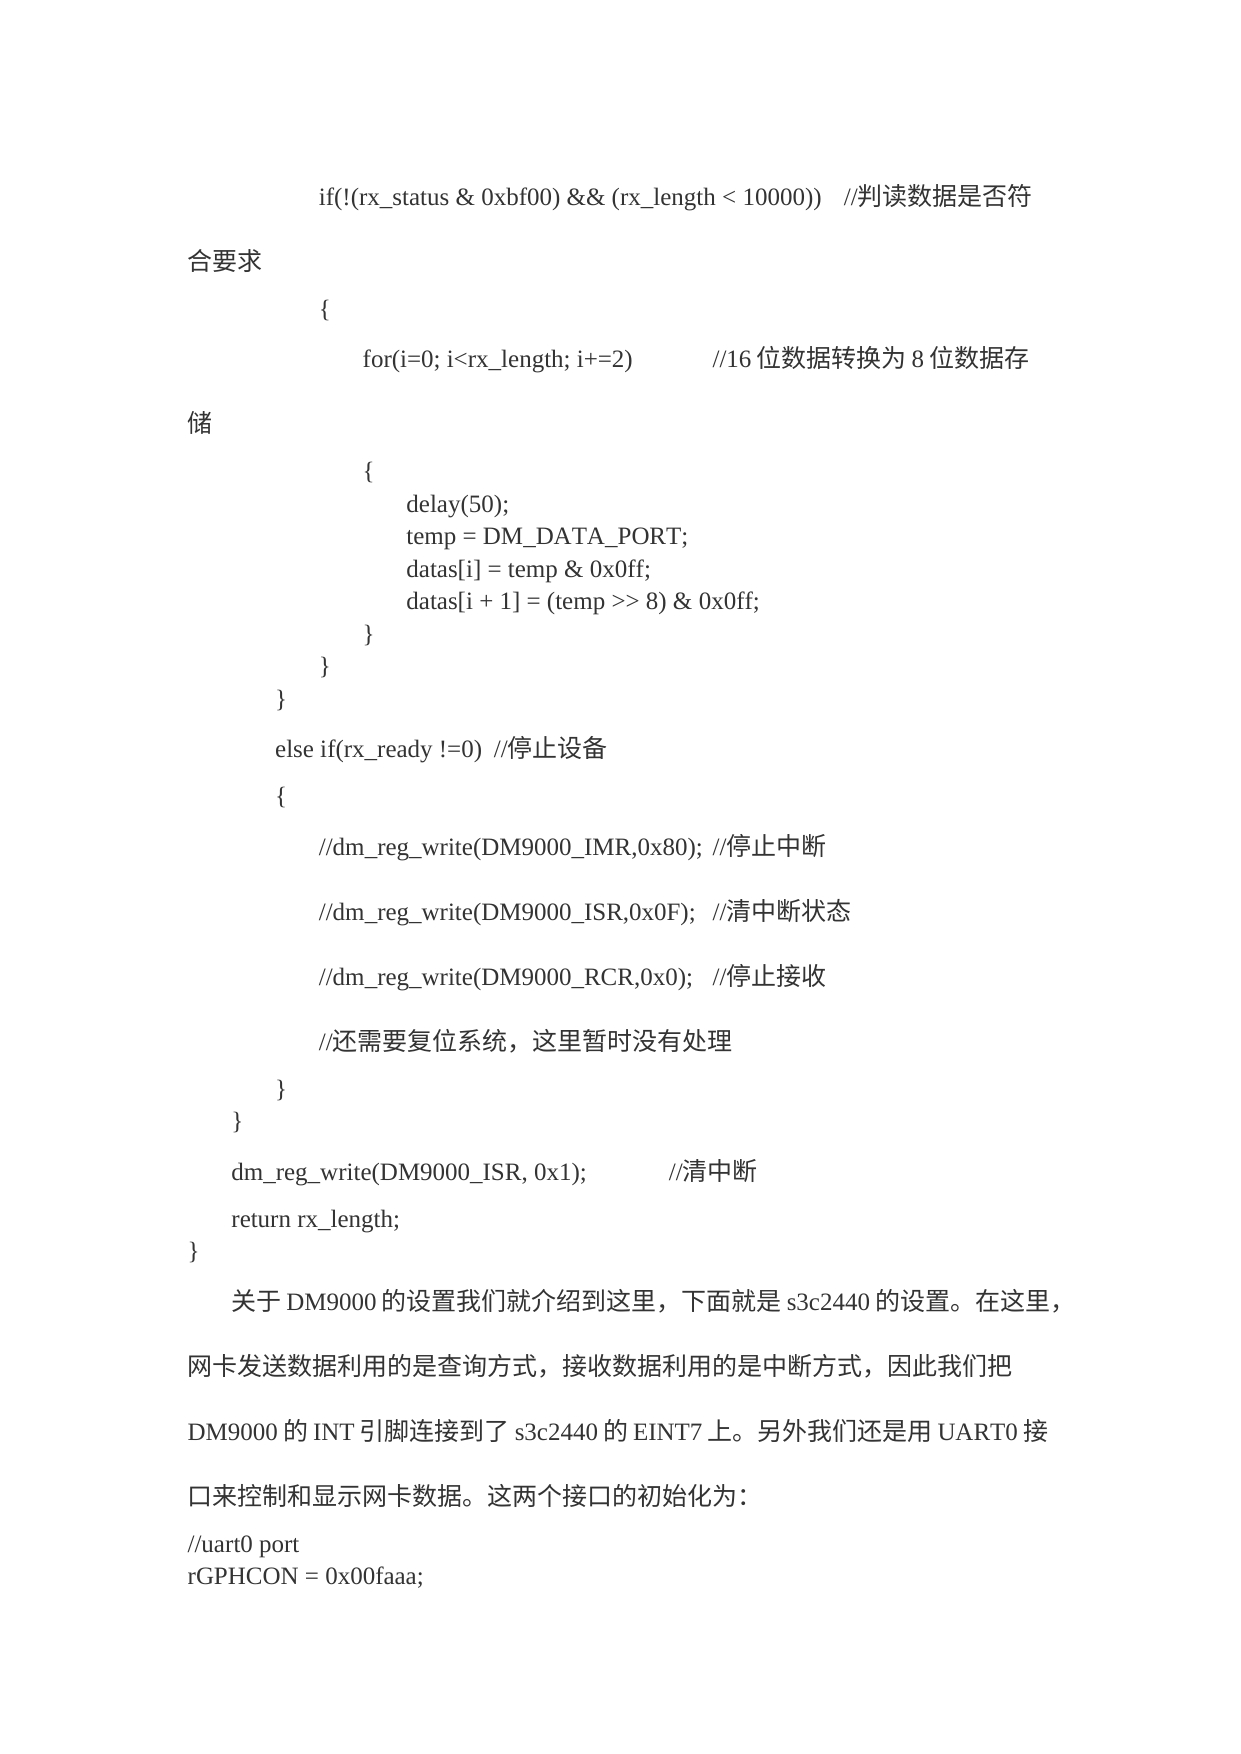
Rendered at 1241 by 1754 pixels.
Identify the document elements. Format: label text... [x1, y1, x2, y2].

text } [187, 1104, 1053, 1137]
text { [187, 779, 1053, 812]
text rGPHCON = 0x00faaa; [187, 1559, 1053, 1592]
text 关于DM9000的设置我们就介绍到这里，下面就是s3c2440的设置。在这里，网卡发送数据利用的是查询方式，接收数据利用的是中断方式，因此我们把DM9000的INT引脚连接到了s3c2440的EINT7上。另外我们还是用UART0接口来控制和显示网卡数据。这两个接口的初始化为： [187, 1267, 1053, 1527]
text temp = DM_DATA_PORT; [187, 519, 1053, 552]
text for(i=0; i<rx_length; i+=2) //16位数据转换为8位数据存储 [187, 324, 1053, 454]
text //还需要复位系统，这里暂时没有处理 [187, 1007, 1053, 1072]
text { [187, 454, 1053, 487]
text if(!(rx_status & 0xbf00) && (rx_length < 10000)) //判读数据是否符合要求 [187, 162, 1053, 292]
text delay(50); [187, 487, 1053, 519]
text //uart0 port [187, 1527, 1053, 1559]
text datas[i + 1] = (temp >> 8) & 0x0ff; [187, 584, 1053, 617]
text } [187, 649, 1053, 682]
text } [187, 682, 1053, 714]
text } [187, 1072, 1053, 1104]
text //dm_reg_write(DM9000_IMR,0x80); //停止中断 [187, 812, 1053, 877]
text } [187, 1234, 1053, 1267]
text //dm_reg_write(DM9000_RCR,0x0); //停止接收 [187, 942, 1053, 1007]
text else if(rx_ready !=0) //停止设备 [187, 714, 1053, 779]
text dm_reg_write(DM9000_ISR, 0x1); //清中断 [187, 1137, 1053, 1202]
text datas[i] = temp & 0x0ff; [187, 552, 1053, 584]
text { [187, 292, 1053, 324]
text } [187, 617, 1053, 649]
text return rx_length; [187, 1202, 1053, 1234]
text //dm_reg_write(DM9000_ISR,0x0F); //清中断状态 [187, 877, 1053, 942]
